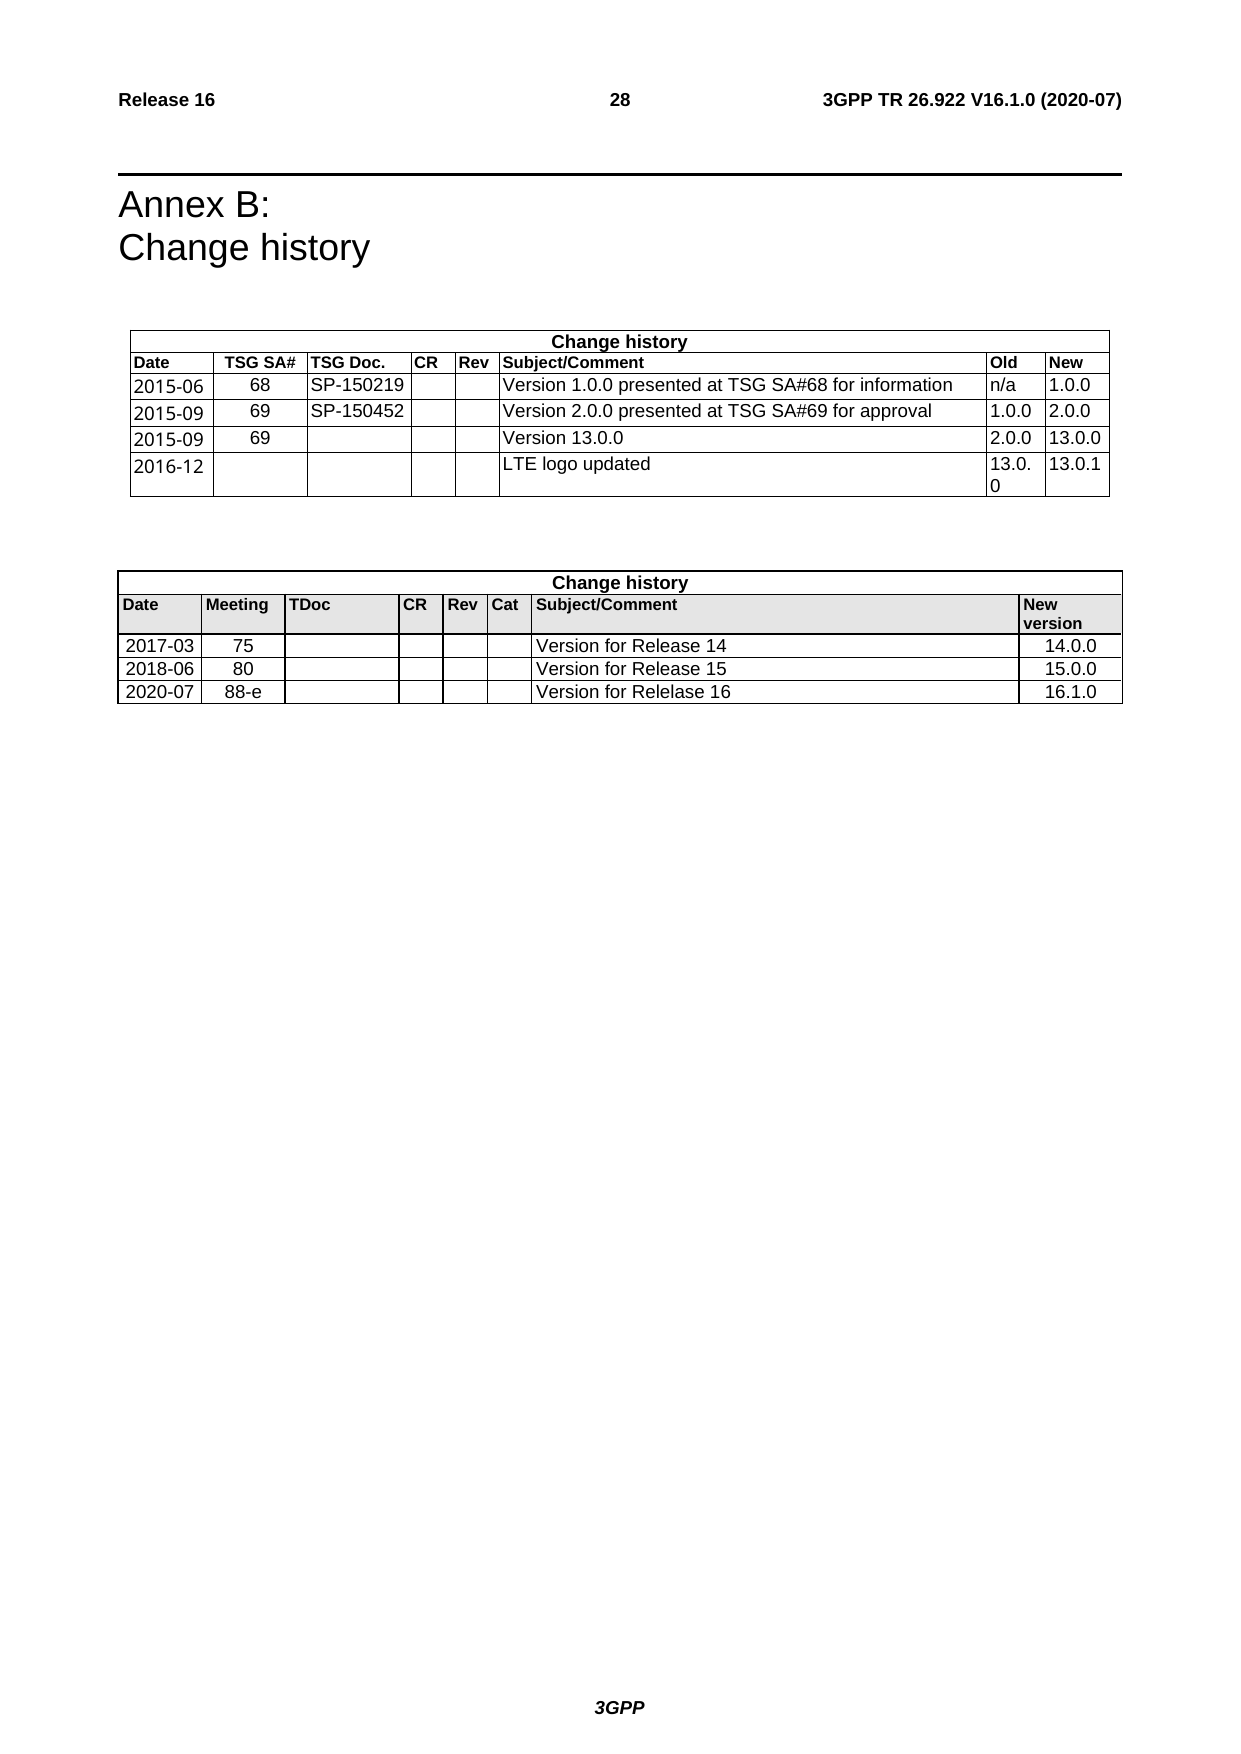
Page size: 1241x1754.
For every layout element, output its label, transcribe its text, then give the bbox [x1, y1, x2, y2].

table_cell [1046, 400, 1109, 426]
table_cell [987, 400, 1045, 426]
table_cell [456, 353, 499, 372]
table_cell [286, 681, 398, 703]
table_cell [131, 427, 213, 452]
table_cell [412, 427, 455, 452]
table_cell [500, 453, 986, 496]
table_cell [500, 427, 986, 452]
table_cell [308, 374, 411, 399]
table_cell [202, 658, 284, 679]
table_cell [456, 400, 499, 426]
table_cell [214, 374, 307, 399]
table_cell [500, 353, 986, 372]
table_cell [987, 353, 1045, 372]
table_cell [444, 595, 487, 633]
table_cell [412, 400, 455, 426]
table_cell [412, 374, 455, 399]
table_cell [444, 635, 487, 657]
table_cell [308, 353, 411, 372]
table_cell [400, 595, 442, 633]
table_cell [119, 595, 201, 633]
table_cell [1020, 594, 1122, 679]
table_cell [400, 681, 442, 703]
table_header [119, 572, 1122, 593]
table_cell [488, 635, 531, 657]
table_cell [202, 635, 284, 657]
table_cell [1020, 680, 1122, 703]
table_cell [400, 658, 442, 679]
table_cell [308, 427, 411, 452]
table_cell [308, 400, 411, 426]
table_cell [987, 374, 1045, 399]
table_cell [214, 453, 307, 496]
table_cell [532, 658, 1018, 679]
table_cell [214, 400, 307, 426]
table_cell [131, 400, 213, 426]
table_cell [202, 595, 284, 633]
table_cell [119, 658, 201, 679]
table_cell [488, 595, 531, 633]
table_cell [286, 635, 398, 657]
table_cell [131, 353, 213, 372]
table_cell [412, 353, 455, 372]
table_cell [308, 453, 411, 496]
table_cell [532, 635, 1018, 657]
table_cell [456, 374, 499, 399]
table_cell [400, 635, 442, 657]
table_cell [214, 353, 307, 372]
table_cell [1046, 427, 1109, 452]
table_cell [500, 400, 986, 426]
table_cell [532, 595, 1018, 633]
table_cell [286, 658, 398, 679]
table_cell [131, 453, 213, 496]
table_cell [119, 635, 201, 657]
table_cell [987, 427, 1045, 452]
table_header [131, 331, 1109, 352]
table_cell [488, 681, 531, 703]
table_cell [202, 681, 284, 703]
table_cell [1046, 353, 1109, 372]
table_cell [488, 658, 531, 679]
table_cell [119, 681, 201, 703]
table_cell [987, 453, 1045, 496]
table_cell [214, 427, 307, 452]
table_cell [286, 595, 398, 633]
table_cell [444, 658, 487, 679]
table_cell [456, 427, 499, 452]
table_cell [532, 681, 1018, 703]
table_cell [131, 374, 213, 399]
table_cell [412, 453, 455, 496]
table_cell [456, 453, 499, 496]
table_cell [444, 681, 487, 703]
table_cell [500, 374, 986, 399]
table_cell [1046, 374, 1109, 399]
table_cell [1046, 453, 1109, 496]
subtitle Annex B: Change history [118, 176, 1122, 268]
